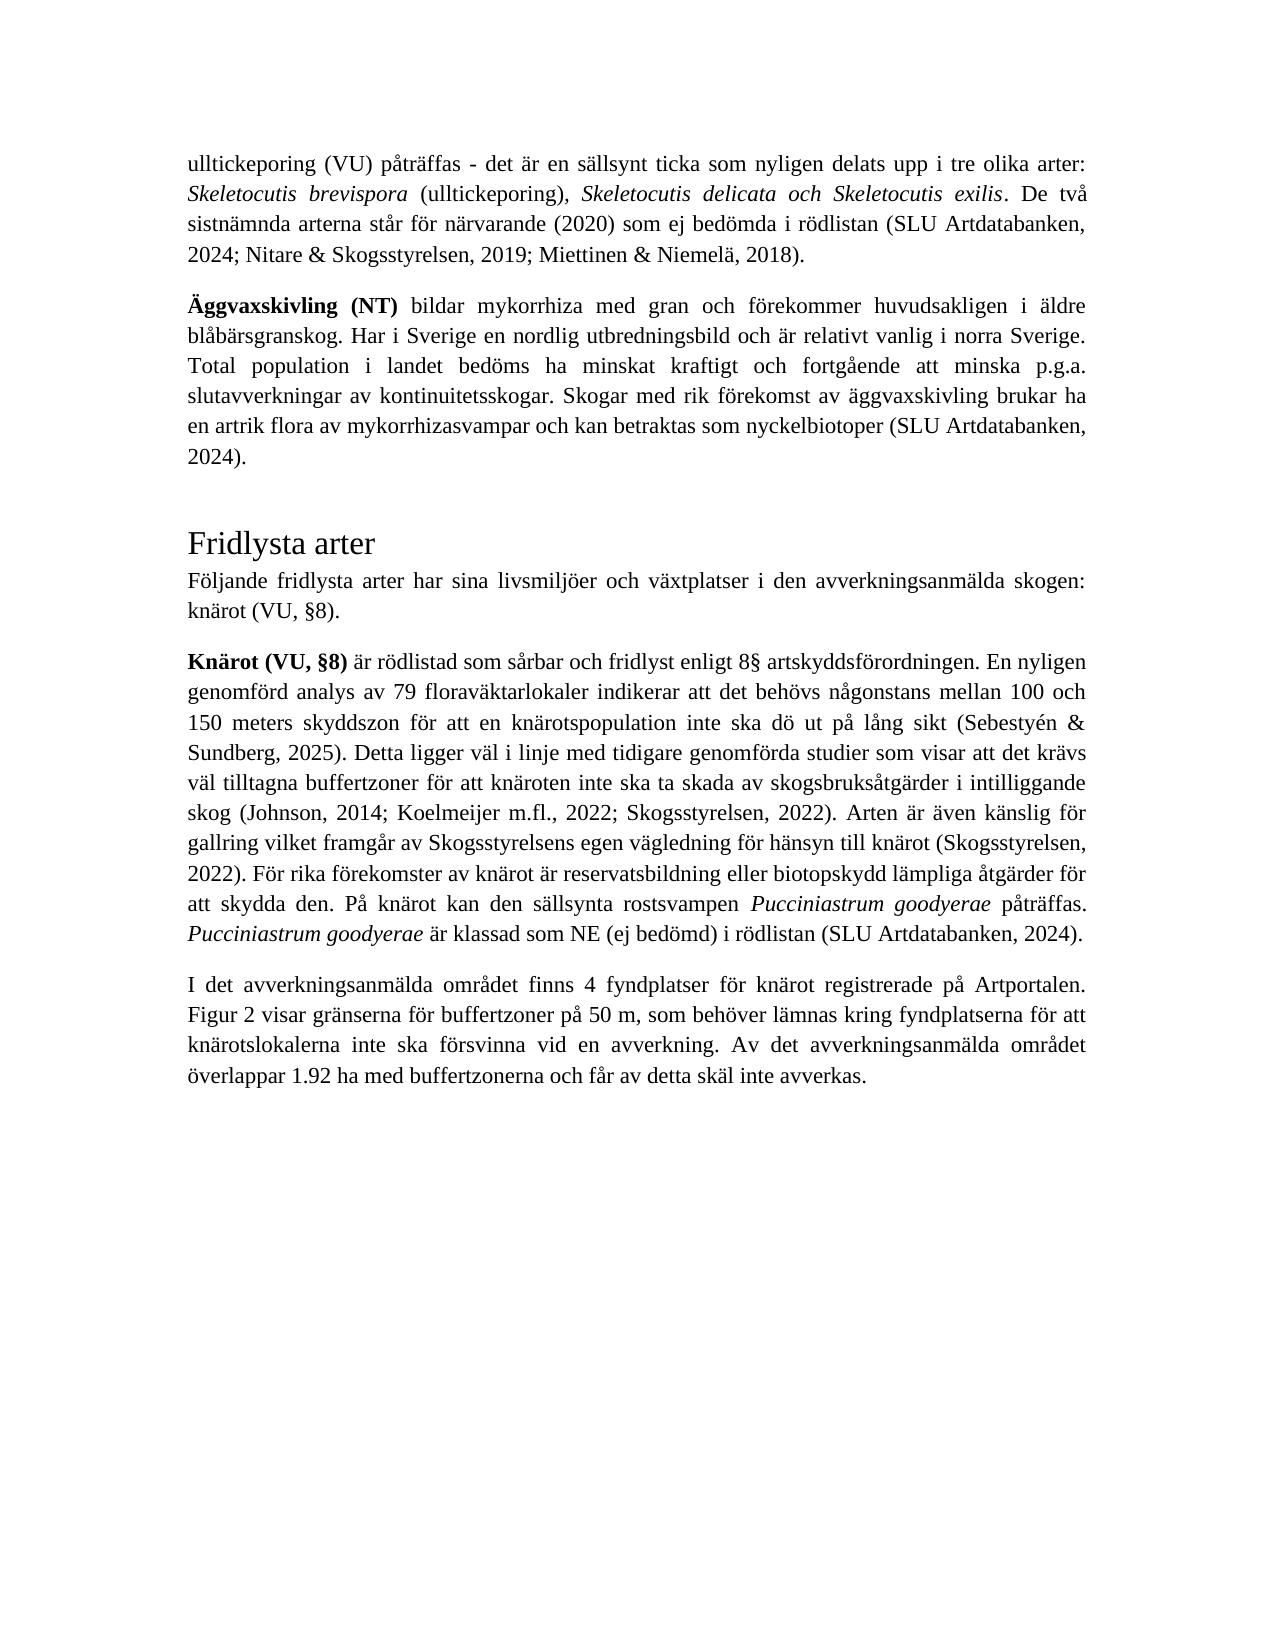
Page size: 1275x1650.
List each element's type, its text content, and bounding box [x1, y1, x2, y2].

text Äggvaxskivling (NT) bildar mykorrhiza med gran och förekommer huvudsakligen i äldre blåbärsgranskog. Har i Sverige en nordlig utbredningsbild och är relativt vanlig i norra Sverige. Total population i landet bedöms ha minskat kraftigt och fortgående att minska p.g.a. slutavverkningar av kontinuitetsskogar. Skogar med rik förekomst av äggvaxskivling brukar ha en artrik flora av mykorrhizasvampar och kan betraktas som nyckelbiotoper (SLU Artdatabanken, 2024). [187, 292, 1087, 469]
subtitle Fridlysta arter [187, 523, 1087, 561]
text Knärot (VU, §8) är rödlistad som sårbar och fridlyst enligt 8§ artskyddsförordningen. En nyligen genomförd analys av 79 floraväktarlokaler indikerar att det behövs någonstans mellan 100 och 150 meters skyddszon för att en knärotspopulation inte ska dö ut på lång sikt (Sebestyén & Sundberg, 2025). Detta ligger väl i linje med tidigare genomförda studier som visar att det krävs väl tilltagna buffertzoner för att knäroten inte ska ta skada av skogsbruksåtgärder i intilliggande skog (Johnson, 2014; Koelmeijer m.fl., 2022; Skogsstyrelsen, 2022). Arten är även känslig för gallring vilket framgår av Skogsstyrelsens egen vägledning för hänsyn till knärot (Skogsstyrelsen, 2022). För rika förekomster av knärot är reservatsbildning eller biotopskydd lämpliga åtgärder för att skydda den. På knärot kan den sällsynta rostsvampen Pucciniastrum goodyerae påträffas. Pucciniastrum goodyerae är klassad som NE (ej bedömd) i rödlistan (SLU Artdatabanken, 2024). [187, 648, 1087, 946]
text I det avverkningsanmälda området finns 4 fyndplatser för knärot registrerade på Artportalen. Figur 2 visar gränserna för buffertzoner på 50 m, som behöver lämnas kring fyndplatserna för att knärotslokalerna inte ska försvinna vid en avverkning. Av det avverkningsanmälda området överlappar 1.92 ha med buffertzonerna och får av detta skäl inte avverkas. [187, 971, 1087, 1088]
text Följande fridlysta arter har sina livsmiljöer och växtplatser i den avverkningsanmälda skogen: knärot (VU, §8). [187, 567, 1087, 623]
